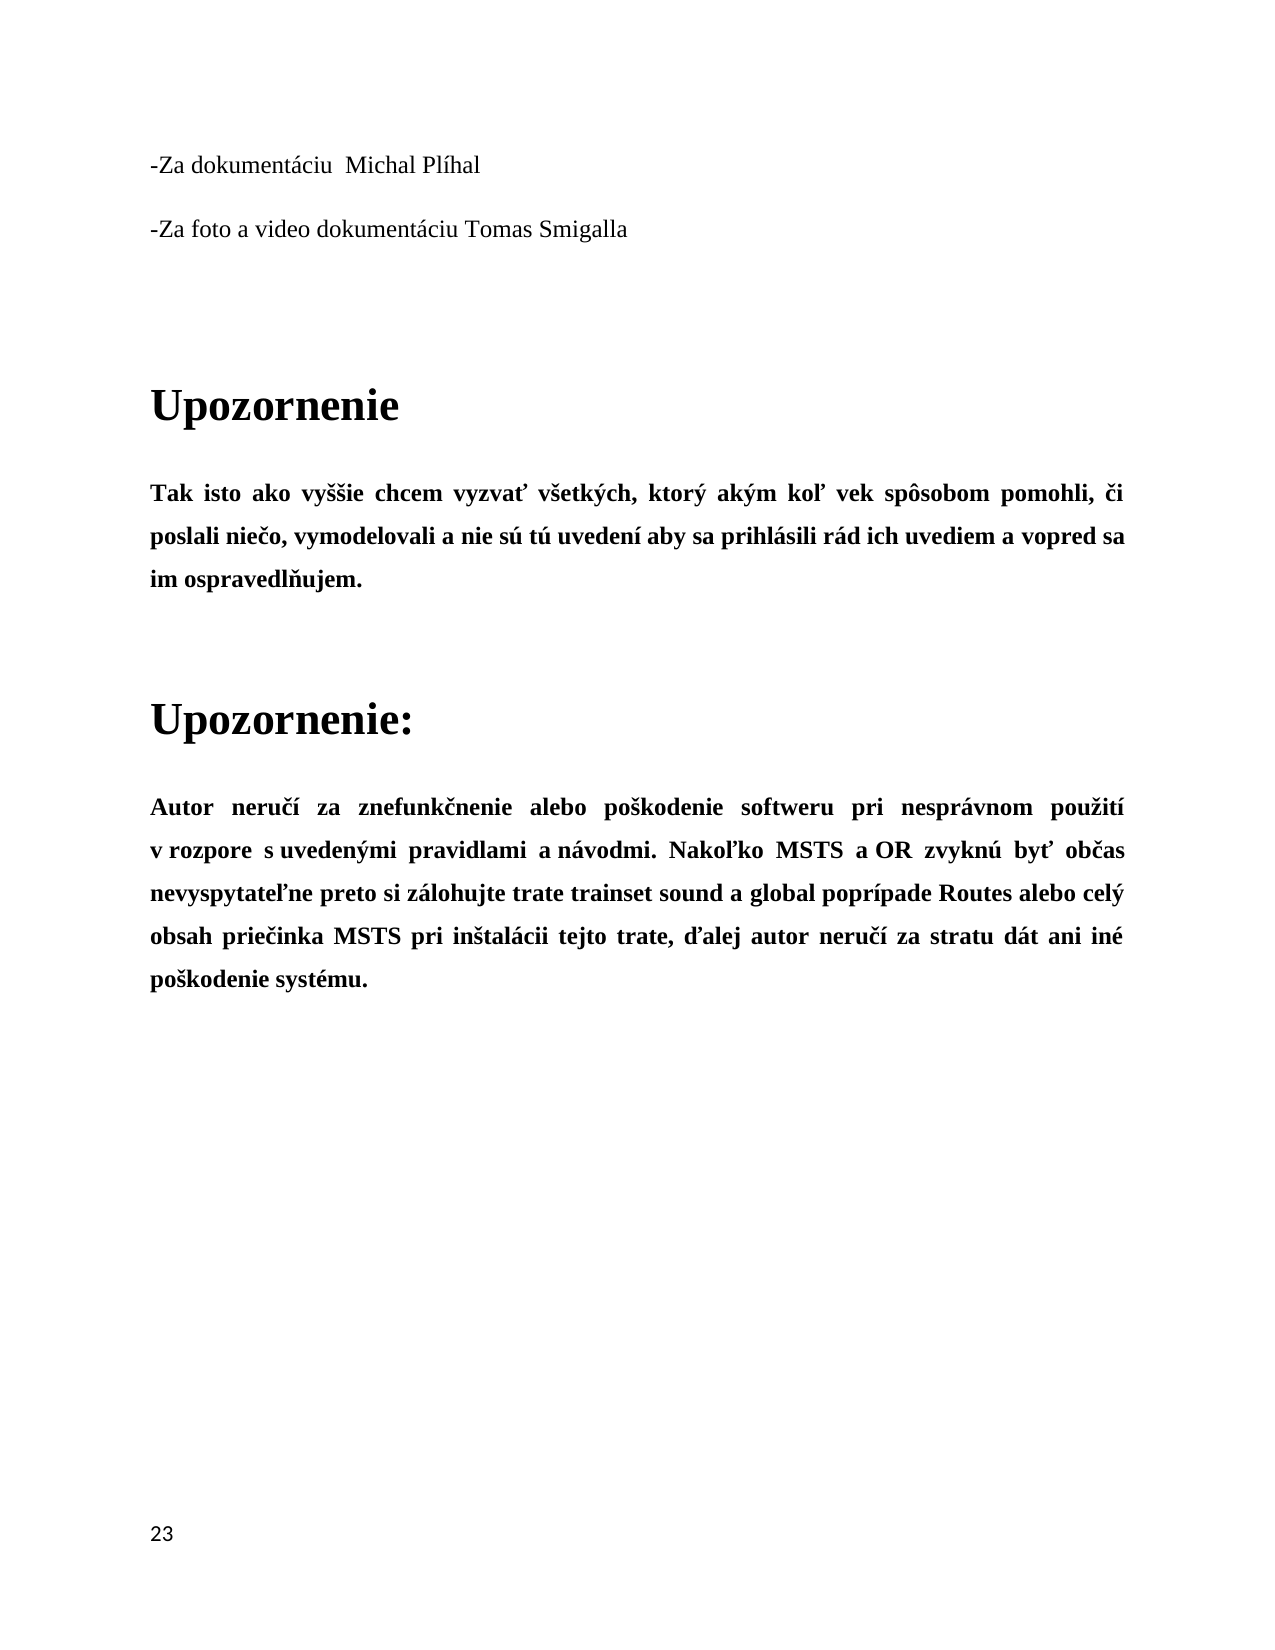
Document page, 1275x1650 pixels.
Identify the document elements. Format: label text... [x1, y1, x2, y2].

text Upozornenie: [150, 692, 1125, 744]
text Tak isto ako vyššie chcem vyzvať všetkých, ktorý akým koľ vek spôsobom pomohli, či poslali niečo, vymodelovali a nie sú tú uvedení aby sa prihlásili rád ich uvediem a vopred sa im ospravedlňujem. [150, 478, 1125, 593]
text Upozornenie [150, 378, 1125, 431]
text -Za dokumentáciu Michal Plíhal [150, 150, 1125, 179]
text Autor neručí za znefunkčnenie alebo poškodenie softweru pri nesprávnom použití v rozpore s uvedenými pravidlami a návodmi. Nakoľko MSTS a OR zvyknú byť občas nevyspytateľne preto si zálohujte trate trainset sound a global poprípade Routes alebo celý obsah priečinka MSTS pri inštalácii tejto trate, ďalej autor neručí za stratu dát ani iné poškodenie systému. [150, 792, 1125, 993]
text -Za foto a video dokumentáciu Tomas Smigalla [150, 214, 1125, 243]
